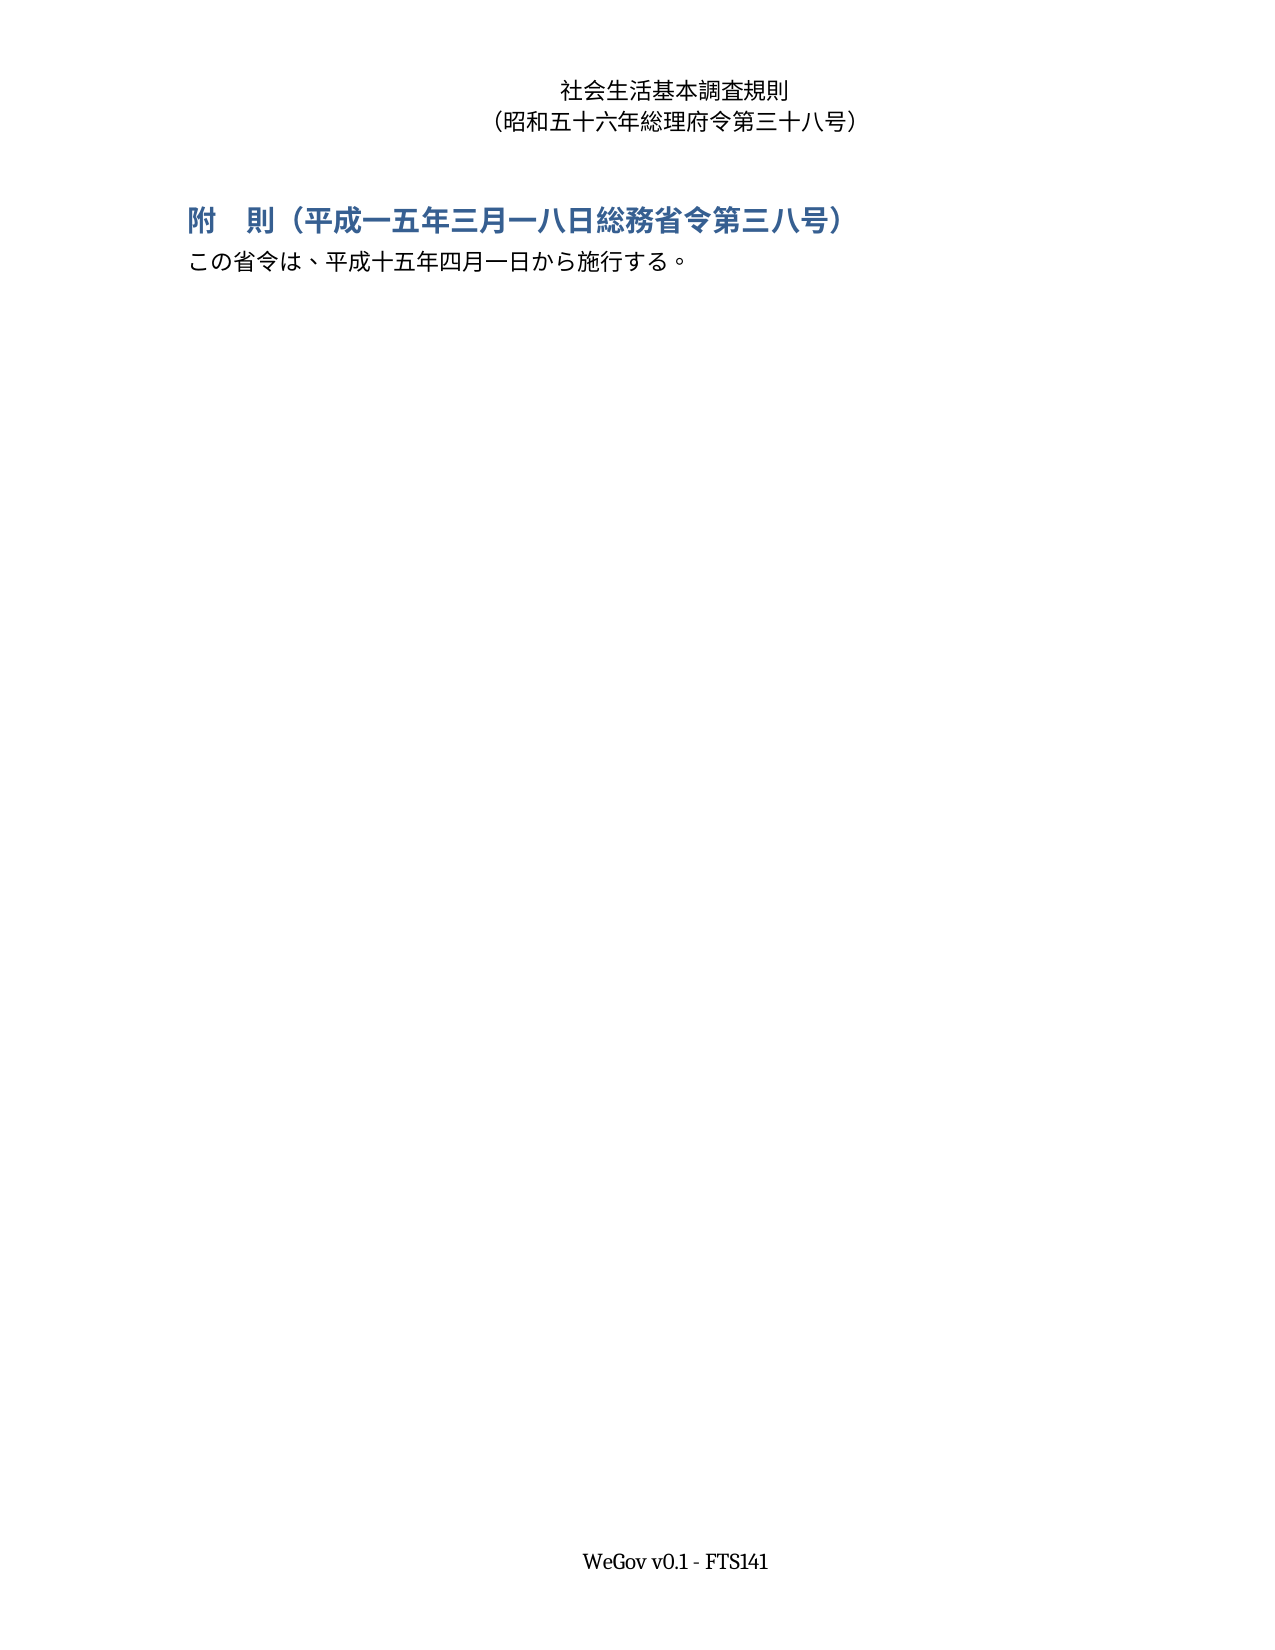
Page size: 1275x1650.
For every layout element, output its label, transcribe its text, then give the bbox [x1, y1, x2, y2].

subtitle 附 則（平成一五年三月一八日総務省令第三八号） [187, 200, 1087, 240]
text この省令は、平成十五年四月一日から施行する。 [187, 246, 1087, 277]
